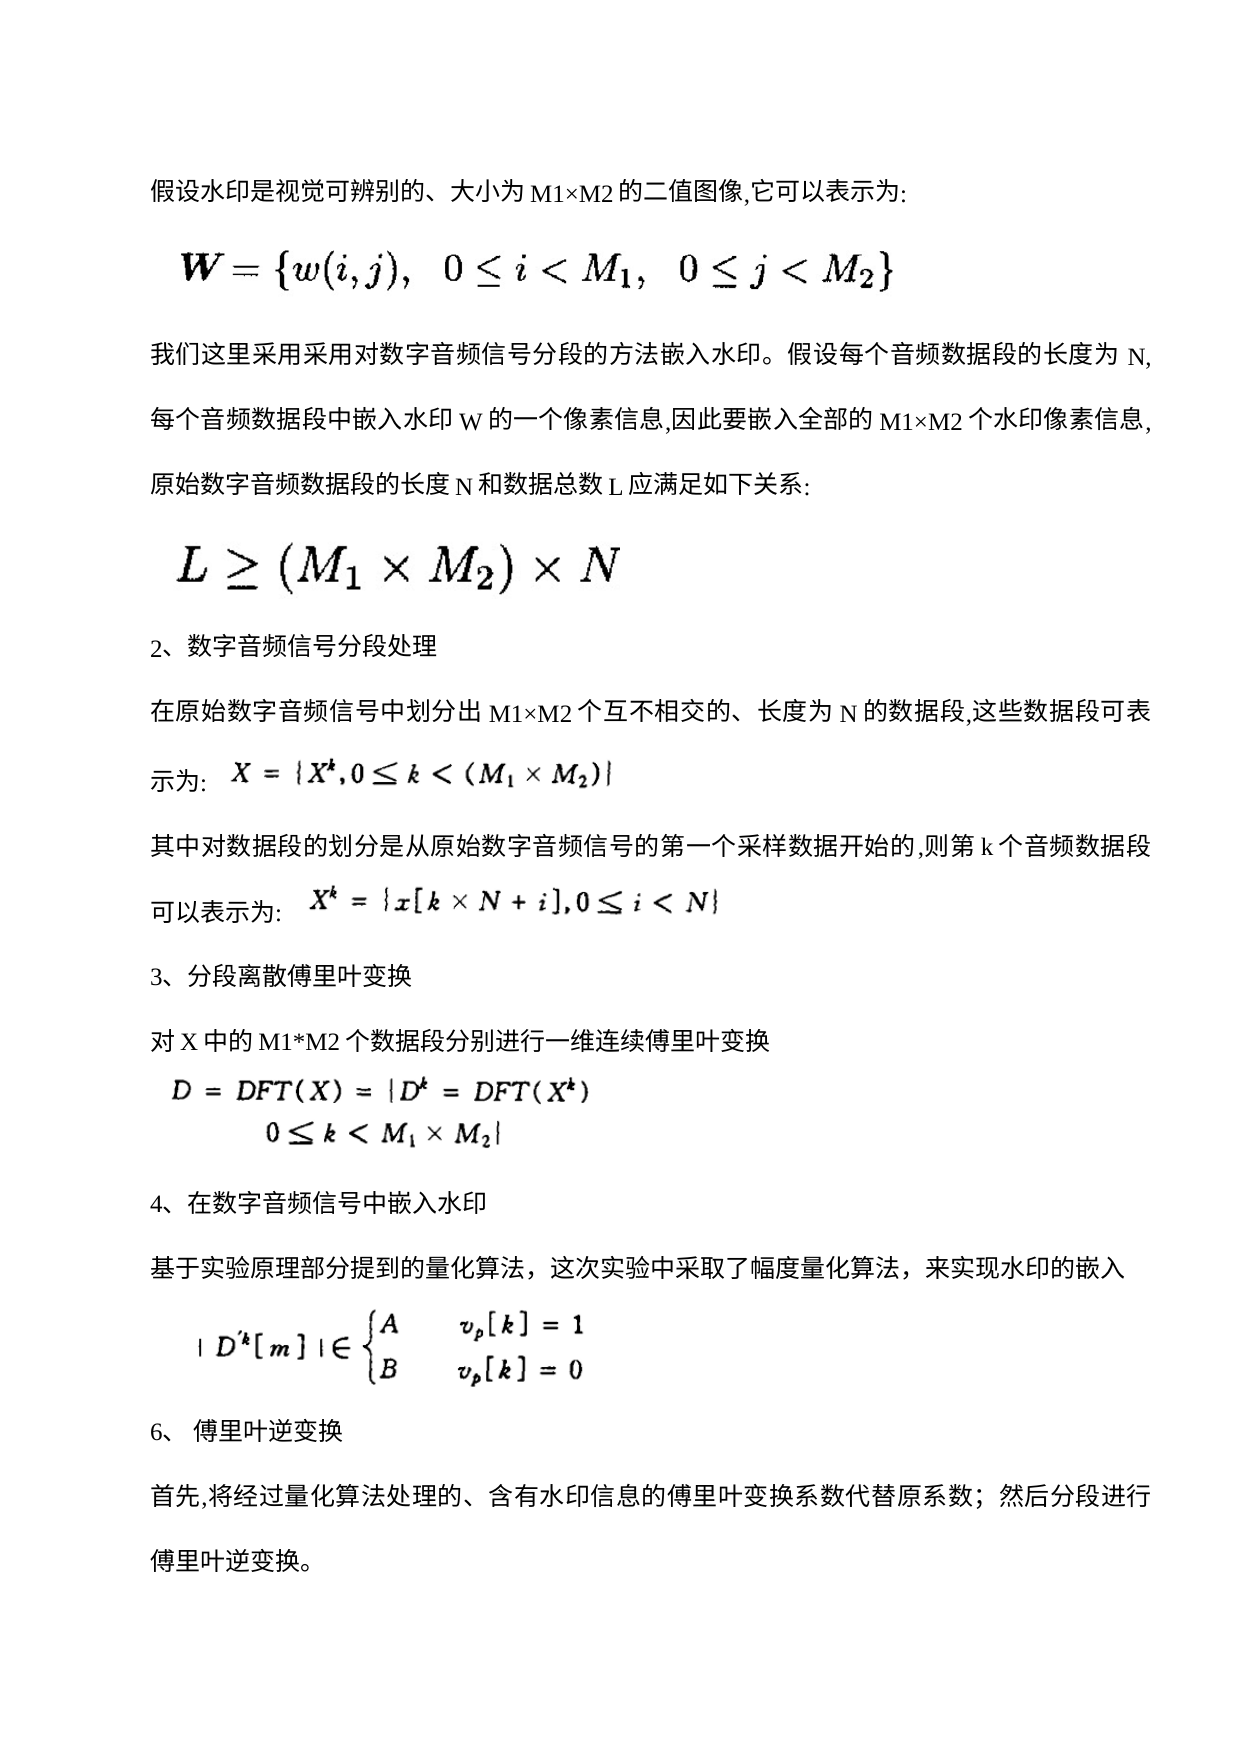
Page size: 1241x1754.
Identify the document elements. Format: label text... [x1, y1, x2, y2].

picture [150, 227, 893, 309]
picture [150, 1299, 600, 1388]
text 我们这里采用采用对数字音频信号分段的方法嵌入水印。假设每个音频数据段的长度为N,每个音频数据段中嵌入水印W的一个像素信息,因此要嵌入全部的M1×M2个水印像素信息,原始数字音频数据段的长度N和数据总数L应满足如下关系: [150, 324, 1152, 519]
picture [150, 519, 620, 599]
text 2、数字音频信号分段处理 [150, 617, 1152, 682]
text 首先,将经过量化算法处理的、含有水印信息的傅里叶变换系数代替原系数；然后分段进行傅里叶逆变换。 [150, 1462, 1152, 1592]
text 3、分段离散傅里叶变换 [150, 942, 1152, 1007]
picture [287, 877, 724, 922]
text 其中对数据段的划分是从原始数字音频信号的第一个采样数据开始的,则第k个音频数据段可以表示为: [150, 812, 1152, 942]
list 傅里叶逆变换 [150, 1397, 1152, 1462]
text 对X中的M1*M2个数据段分别进行一维连续傅里叶变换 [150, 1007, 1152, 1072]
text 4、在数字音频信号中嵌入水印 [150, 1169, 1152, 1234]
text 基于实验原理部分提到的量化算法，这次实验中采取了幅度量化算法，来实现水印的嵌入 [150, 1234, 1152, 1299]
text 假设水印是视觉可辨别的、大小为M1×M2的二值图像,它可以表示为: [150, 162, 1152, 227]
picture [212, 747, 621, 799]
text 在原始数字音频信号中划分出M1×M2个互不相交的、长度为N的数据段,这些数据段可表示为: [150, 682, 1152, 812]
picture [150, 1072, 593, 1152]
